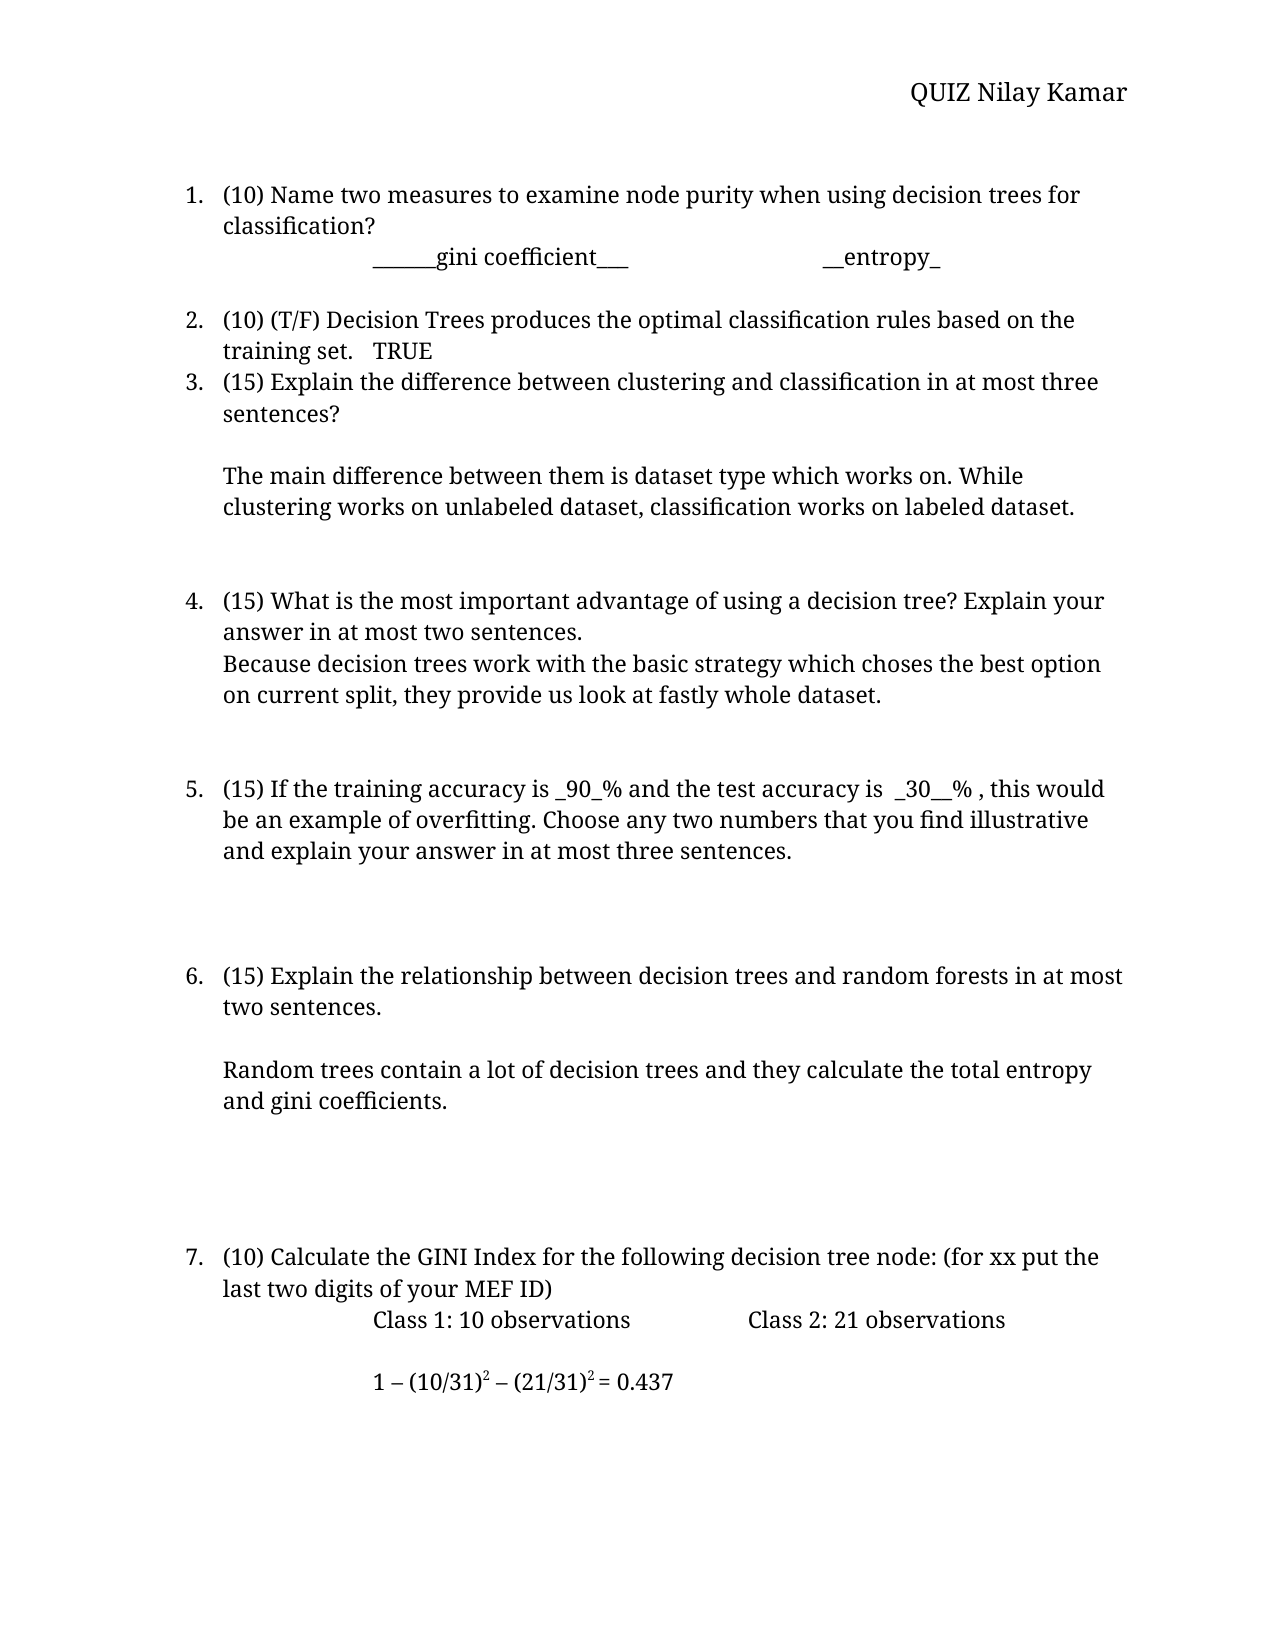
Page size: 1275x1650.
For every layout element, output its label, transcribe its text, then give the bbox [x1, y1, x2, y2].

list (10) (T/F) Decision Trees produces the optimal classification rules based on the training set. TRUE [185, 304, 1127, 366]
text Random trees contain a lot of decision trees and they calculate the total entropy and gini coefficients. [223, 1054, 1127, 1116]
list (10) Calculate the GINI Index for the following decision tree node: (for xx put the last two digits of your MEF ID) [185, 1241, 1127, 1304]
list 1 – (10/31)2 – (21/31)2 = 0.437 [298, 1366, 1127, 1398]
list Because decision trees work with the basic strategy which choses the best option on current split, they provide us look at fastly whole dataset. [223, 648, 1127, 710]
list (10) Name two measures to examine node purity when using decision trees for classification? [185, 179, 1127, 241]
list (15) What is the most important advantage of using a decision tree? Explain your answer in at most two sentences. [185, 585, 1127, 648]
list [298, 1304, 1127, 1335]
text ______gini coefficient___ __entropy_ [298, 241, 1127, 273]
list (15) Explain the relationship between decision trees and random forests in at most two sentences. [185, 960, 1127, 1023]
list (15) Explain the difference between clustering and classification in at most three sentences? [185, 366, 1127, 429]
list (15) If the training accuracy is _90_% and the test accuracy is _30__% , this would be an example of overfitting. Choose any two numbers that you find illustrative and explain your answer in at most three sentences. [185, 773, 1127, 866]
list The main difference between them is dataset type which works on. While clustering works on unlabeled dataset, classification works on labeled dataset. [223, 460, 1127, 523]
